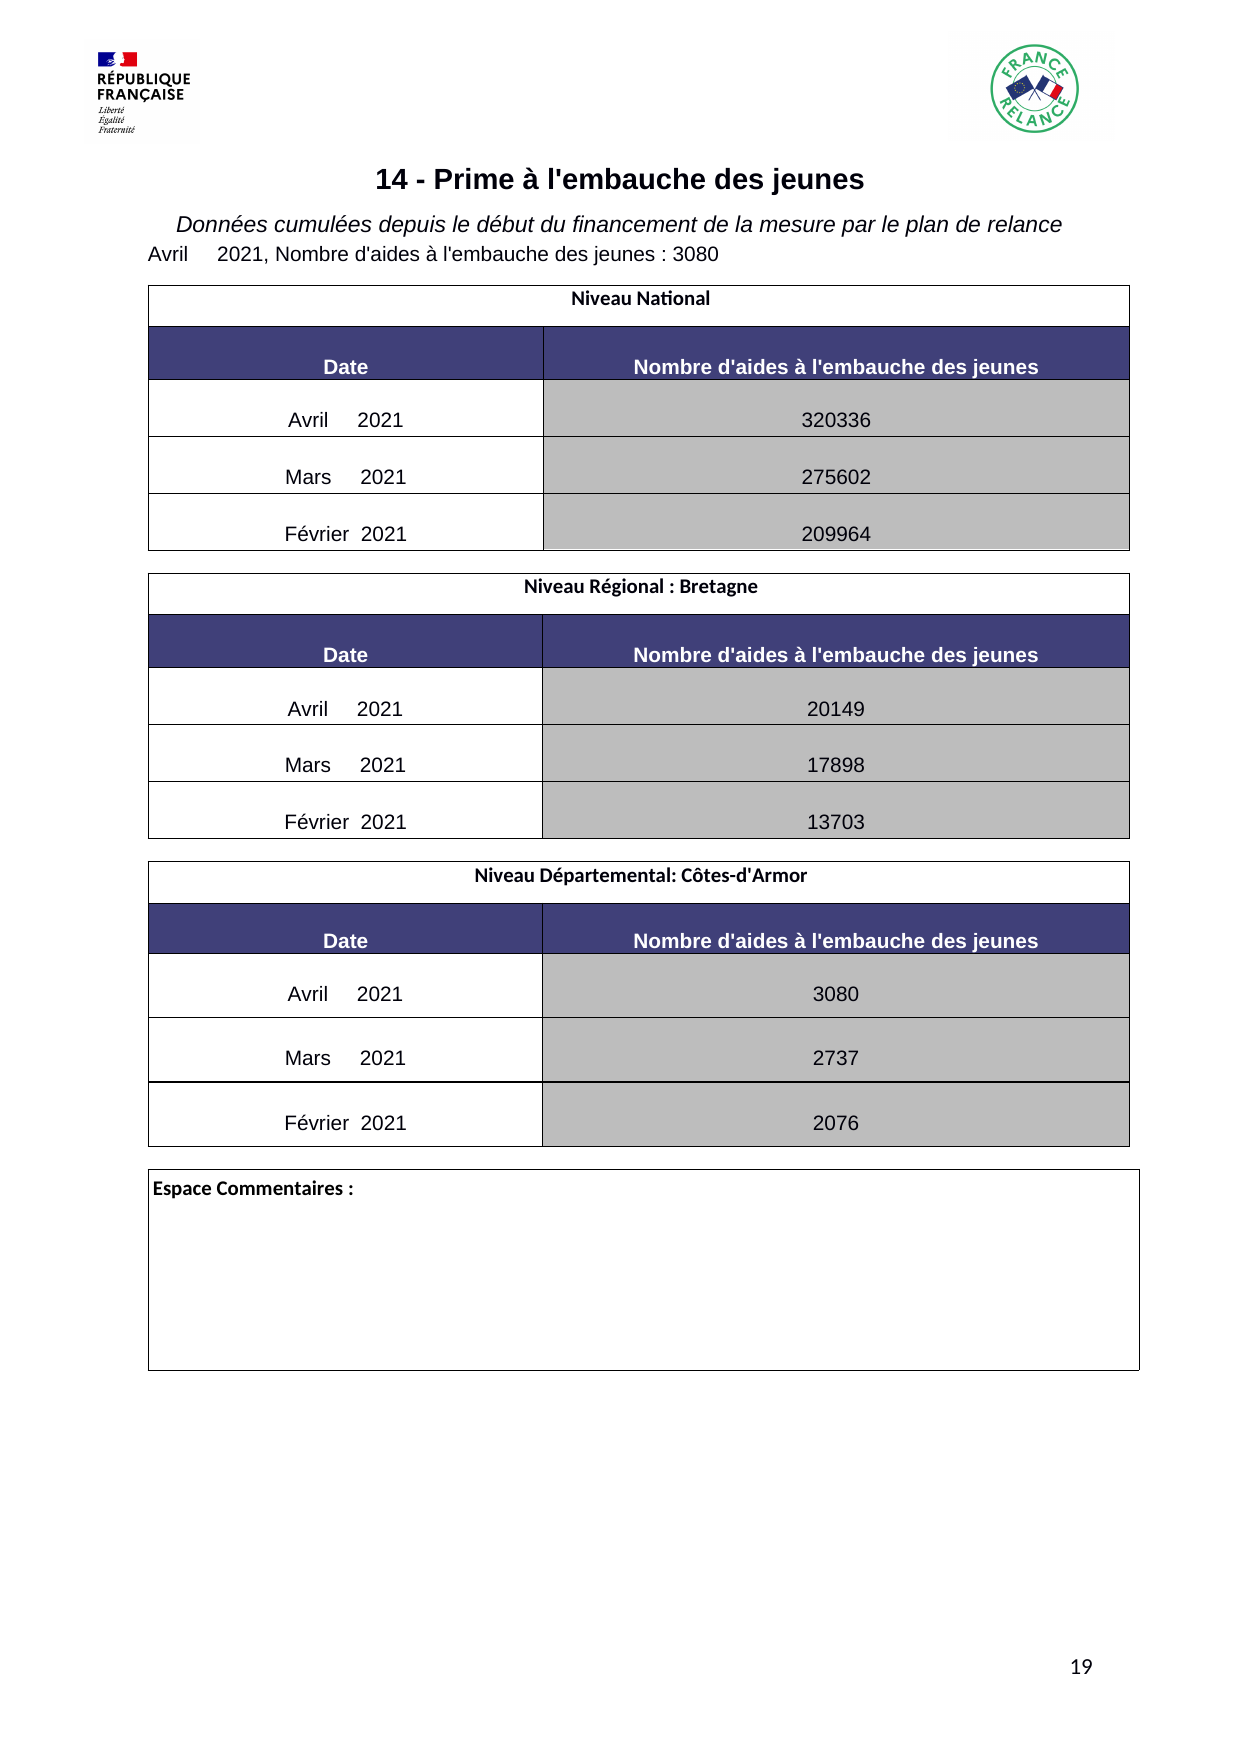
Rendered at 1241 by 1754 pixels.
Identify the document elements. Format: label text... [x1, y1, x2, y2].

text Données cumulées depuis le début du financement de la mesure par le plan de relance [148, 211, 1093, 237]
table_cell Nombre d'aides à l'embauche des jeunes [543, 904, 1129, 953]
table_cell Février 2021 [149, 1083, 542, 1146]
subtitle 14 - Prime à l'embauche des jeunes [148, 162, 1093, 196]
table_header Niveau Régional : Bretagne [149, 574, 1129, 614]
table_cell Mars 2021 [149, 725, 542, 781]
table_cell Avril 2021 [149, 380, 543, 436]
picture [84, 39, 200, 144]
table_cell Mars 2021 [149, 1018, 542, 1081]
table_cell 209964 [544, 494, 1129, 549]
table_header Niveau National [149, 286, 1129, 326]
table_cell Nombre d'aides à l'embauche des jeunes [544, 327, 1129, 379]
table_cell 275602 [544, 437, 1129, 493]
table_cell Avril 2021 [149, 954, 542, 1017]
table_cell 13703 [543, 782, 1129, 838]
table_cell 17898 [543, 725, 1129, 781]
table_cell Février 2021 [149, 782, 542, 838]
picture [947, 31, 1115, 141]
table_cell 320336 [544, 380, 1129, 436]
table_cell Date [149, 615, 542, 667]
table_cell Date [149, 327, 543, 379]
table_cell 2737 [543, 1018, 1129, 1081]
table_cell 3080 [543, 954, 1129, 1017]
table_cell Nombre d'aides à l'embauche des jeunes [543, 615, 1129, 667]
text Avril 2021, Nombre d'aides à l'embauche des jeunes : 3080 [148, 242, 1093, 266]
table_header Espace Commentaires : [149, 1170, 1139, 1369]
table_cell 2076 [543, 1083, 1129, 1146]
table_cell 20149 [543, 668, 1129, 724]
table_cell Date [149, 904, 542, 953]
table_cell Mars 2021 [149, 437, 543, 493]
table_cell Février 2021 [149, 494, 543, 549]
table_header Niveau Départemental: Côtes-d'Armor [149, 862, 1129, 902]
table_cell Avril 2021 [149, 668, 542, 724]
